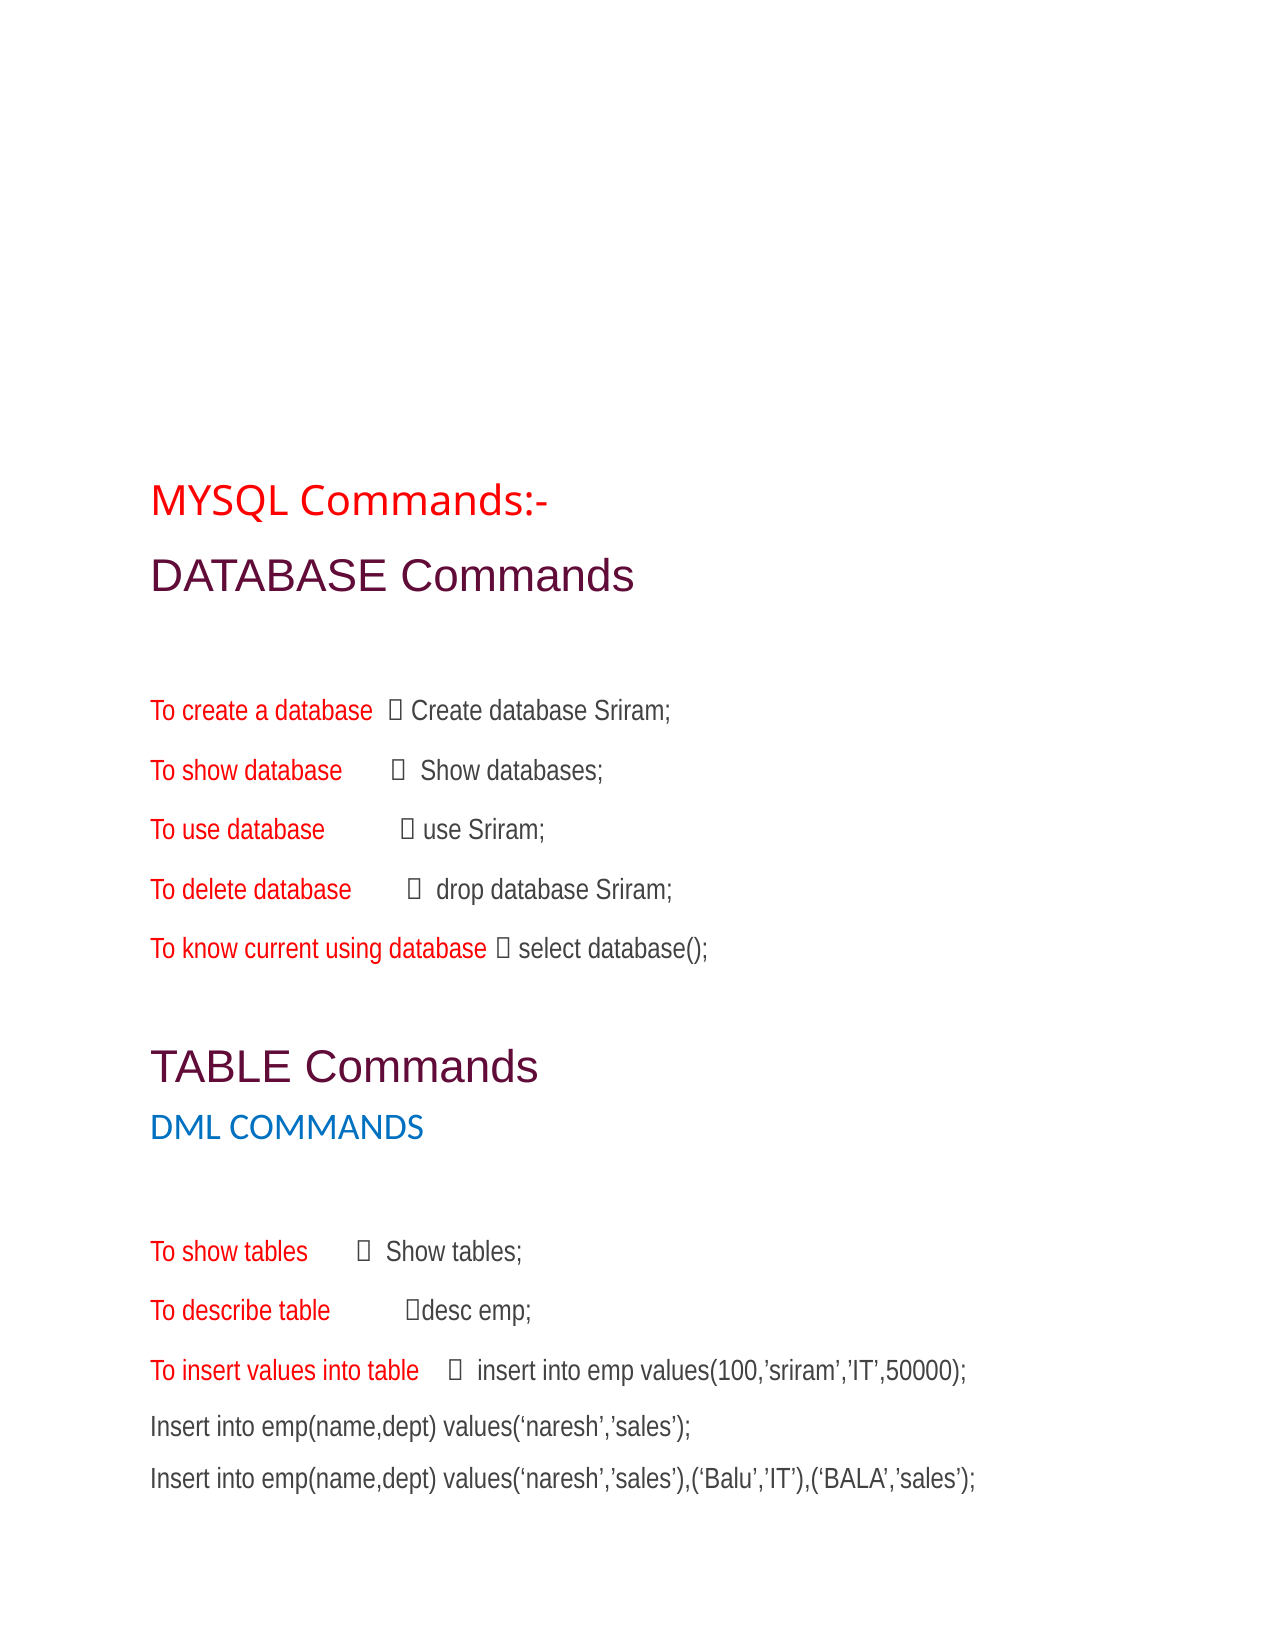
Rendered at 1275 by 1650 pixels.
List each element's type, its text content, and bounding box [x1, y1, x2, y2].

text To show database  Show databases; [150, 749, 1125, 789]
text To delete database  drop database Sriram; [150, 868, 1125, 908]
text To insert values into table  insert into emp values(100,’sriram’,’IT’,50000); [150, 1349, 1125, 1389]
text To use database  use Sriram; [150, 808, 1125, 848]
subtitle DML COMMANDS [150, 1103, 1125, 1149]
text To know current using database  select database(); [150, 927, 1125, 967]
text To describe table desc emp; [150, 1290, 1125, 1329]
text MYSQL Commands:- [150, 471, 1125, 527]
text To create a database  Create database Sriram; [150, 689, 1125, 729]
text Insert into emp(name,dept) values(‘naresh’,’sales’),(‘Balu’,’IT’),(‘BALA’,’sales’); [150, 1461, 1125, 1495]
text To show tables  Show tables; [150, 1230, 1125, 1270]
text Insert into emp(name,dept) values(‘naresh’,’sales’); [150, 1409, 1125, 1442]
subtitle TABLE Commands [150, 1040, 1125, 1092]
subtitle DATABASE Commands [150, 548, 1125, 601]
